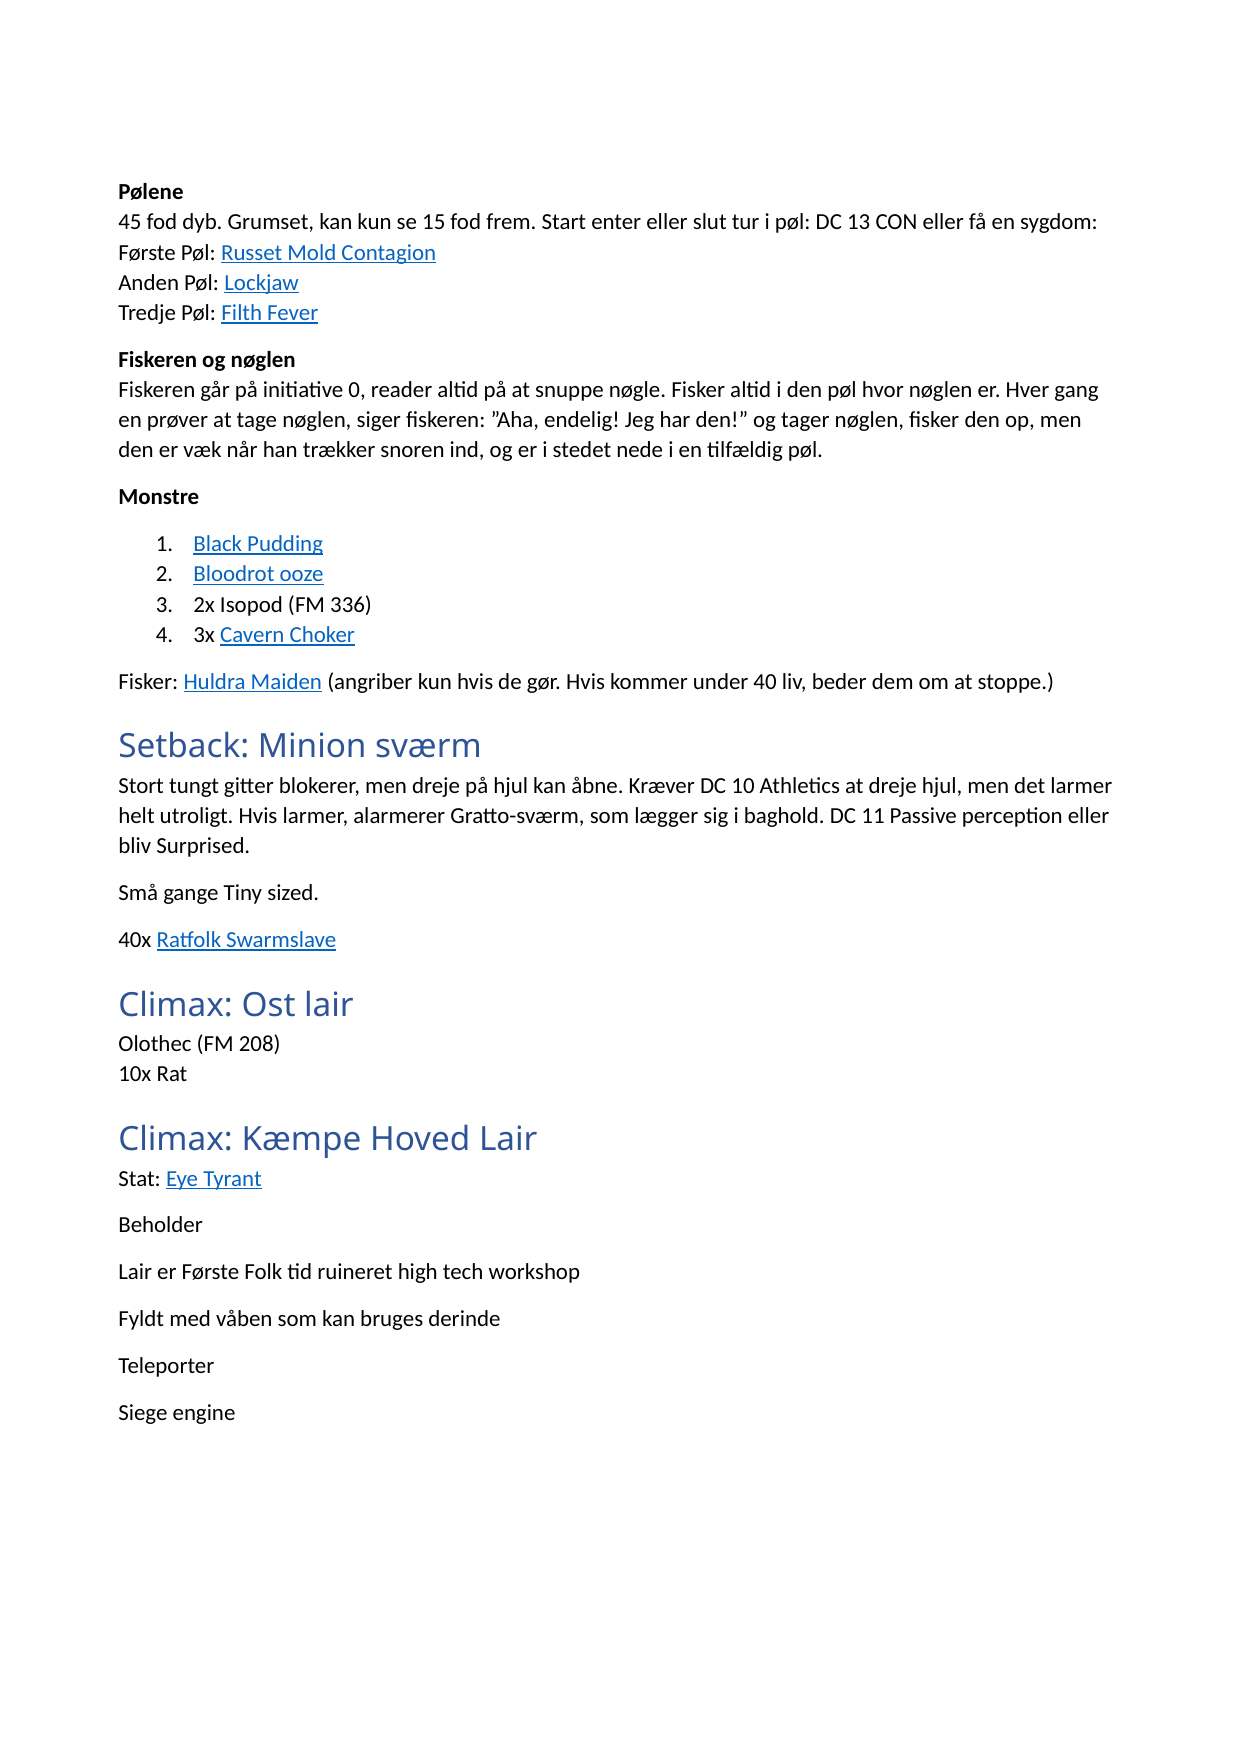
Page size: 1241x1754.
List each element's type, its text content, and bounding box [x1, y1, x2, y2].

text Fyldt med våben som kan bruges derinde [118, 1304, 1122, 1332]
text Olothec (FM 208) 10x Rat [118, 1029, 1122, 1087]
text Lair er Første Folk tid ruineret high tech workshop [118, 1257, 1122, 1285]
text Fisker: Huldra Maiden (angriber kun hvis de gør. Hvis kommer under 40 liv, beder dem om at stoppe.) [118, 667, 1122, 695]
text Siege engine [118, 1398, 1122, 1426]
list Black Pudding [156, 529, 1122, 557]
text Stat: Eye Tyrant [118, 1164, 1122, 1192]
text Monstre [118, 482, 1122, 510]
text Pølene 45 fod dyb. Grumset, kan kun se 15 fod frem. Start enter eller slut tur i pøl: DC 13 CON eller få en sygdom: Første Pøl: Russet Mold Contagion Anden Pøl: Lockjaw Tredje Pøl: Filth Fever [118, 177, 1122, 326]
text Stort tungt gitter blokerer, men dreje på hjul kan åbne. Kræver DC 10 Athletics at dreje hjul, men det larmer helt utroligt. Hvis larmer, alarmerer Gratto-sværm, som lægger sig i baghold. DC 11 Passive perception eller bliv Surprised. [118, 771, 1122, 859]
list Bloodrot ooze [156, 559, 1122, 587]
subtitle Climax: Kæmpe Hoved Lair [118, 1115, 1122, 1160]
text Små gange Tiny sized. [118, 878, 1122, 906]
subtitle Climax: Ost lair [118, 980, 1122, 1026]
text 40x Ratfolk Swarmslave [118, 925, 1122, 953]
text Fiskeren og nøglen Fiskeren går på initiative 0, reader altid på at snuppe nøgle. Fisker altid i den pøl hvor nøglen er. Hver gang en prøver at tage nøglen, siger fiskeren: ”Aha, endelig! Jeg har den!” og tager nøglen, fisker den op, men den er væk når han trækker snoren ind, og er i stedet nede i en tilfældig pøl. [118, 345, 1122, 463]
text Beholder [118, 1211, 1122, 1238]
subtitle Setback: Minion sværm [118, 722, 1122, 767]
list 3x Cavern Choker [156, 620, 1122, 648]
list 2x Isopod (FM 336) [156, 590, 1122, 618]
text Teleporter [118, 1351, 1122, 1379]
